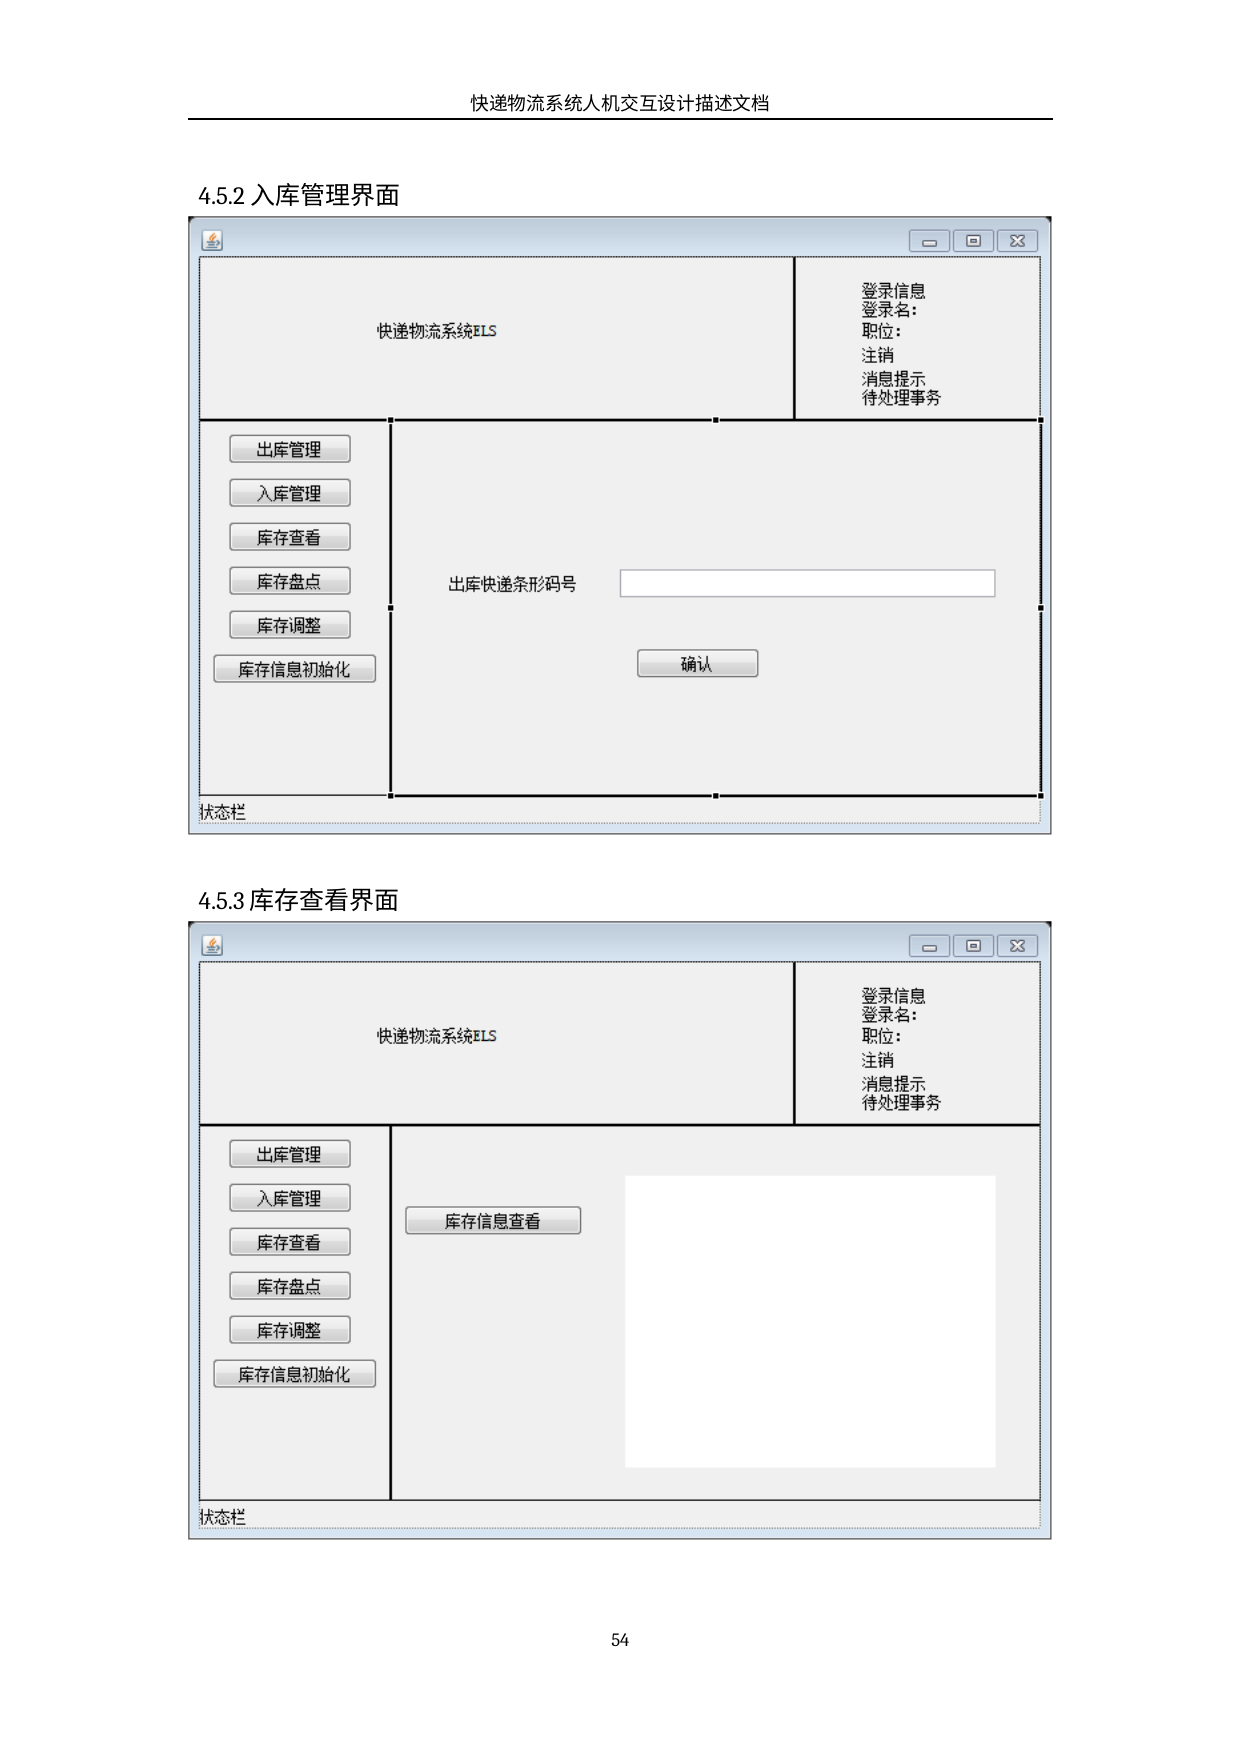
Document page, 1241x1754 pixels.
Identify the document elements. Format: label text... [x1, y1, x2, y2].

picture [187, 216, 1053, 836]
picture [187, 921, 1053, 1541]
text 4.5.2入库管理界面 [187, 172, 1053, 216]
text 4.5.3库存查看界面 [187, 877, 1053, 921]
